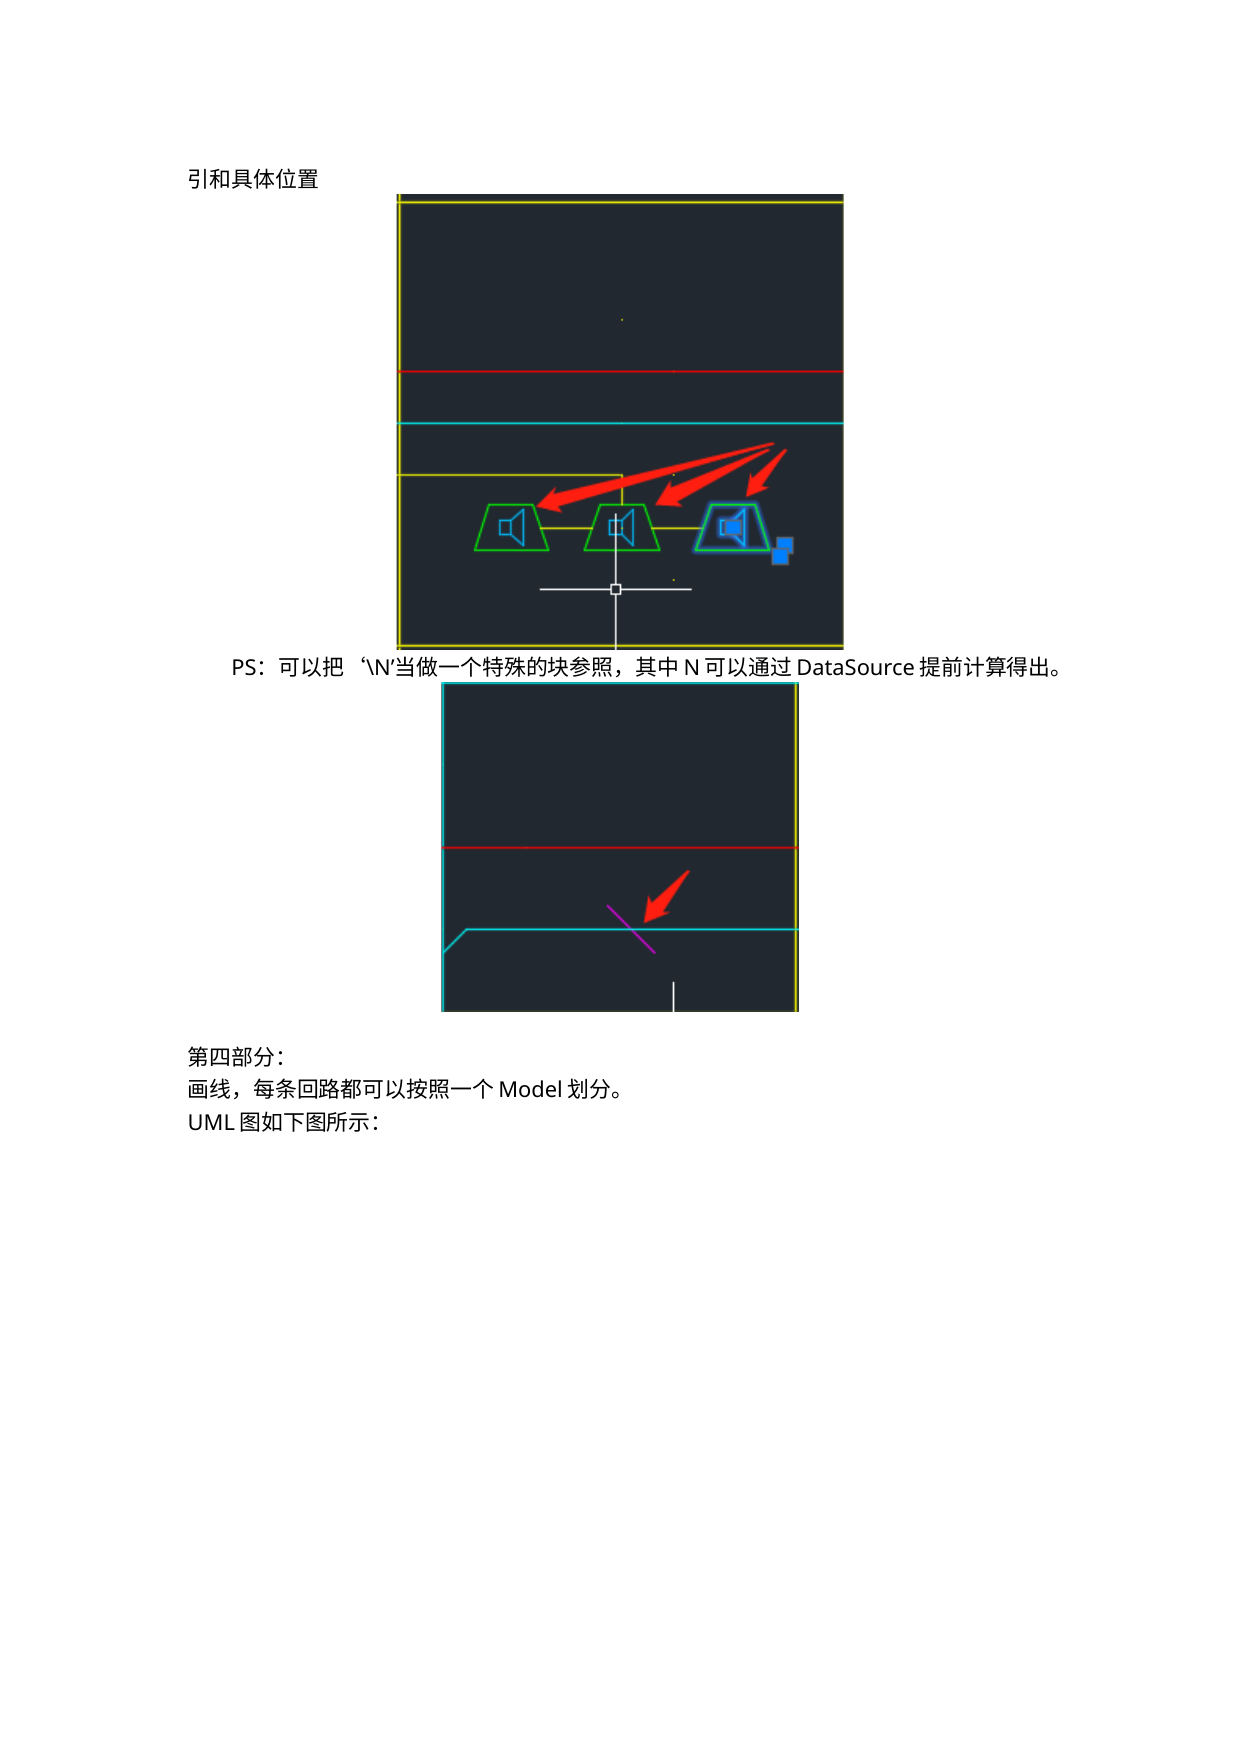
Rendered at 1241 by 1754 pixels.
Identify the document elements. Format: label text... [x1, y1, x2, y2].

text PS：可以把‘\N’当做一个特殊的块参照，其中N可以通过DataSource提前计算得出。 [187, 649, 1053, 682]
picture [441, 682, 799, 1012]
text 第四部分： [187, 1039, 1053, 1072]
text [187, 162, 1053, 194]
text 画线，每条回路都可以按照一个Model划分。 [187, 1072, 1053, 1104]
text UML图如下图所示： [187, 1104, 1053, 1137]
picture [396, 194, 844, 650]
